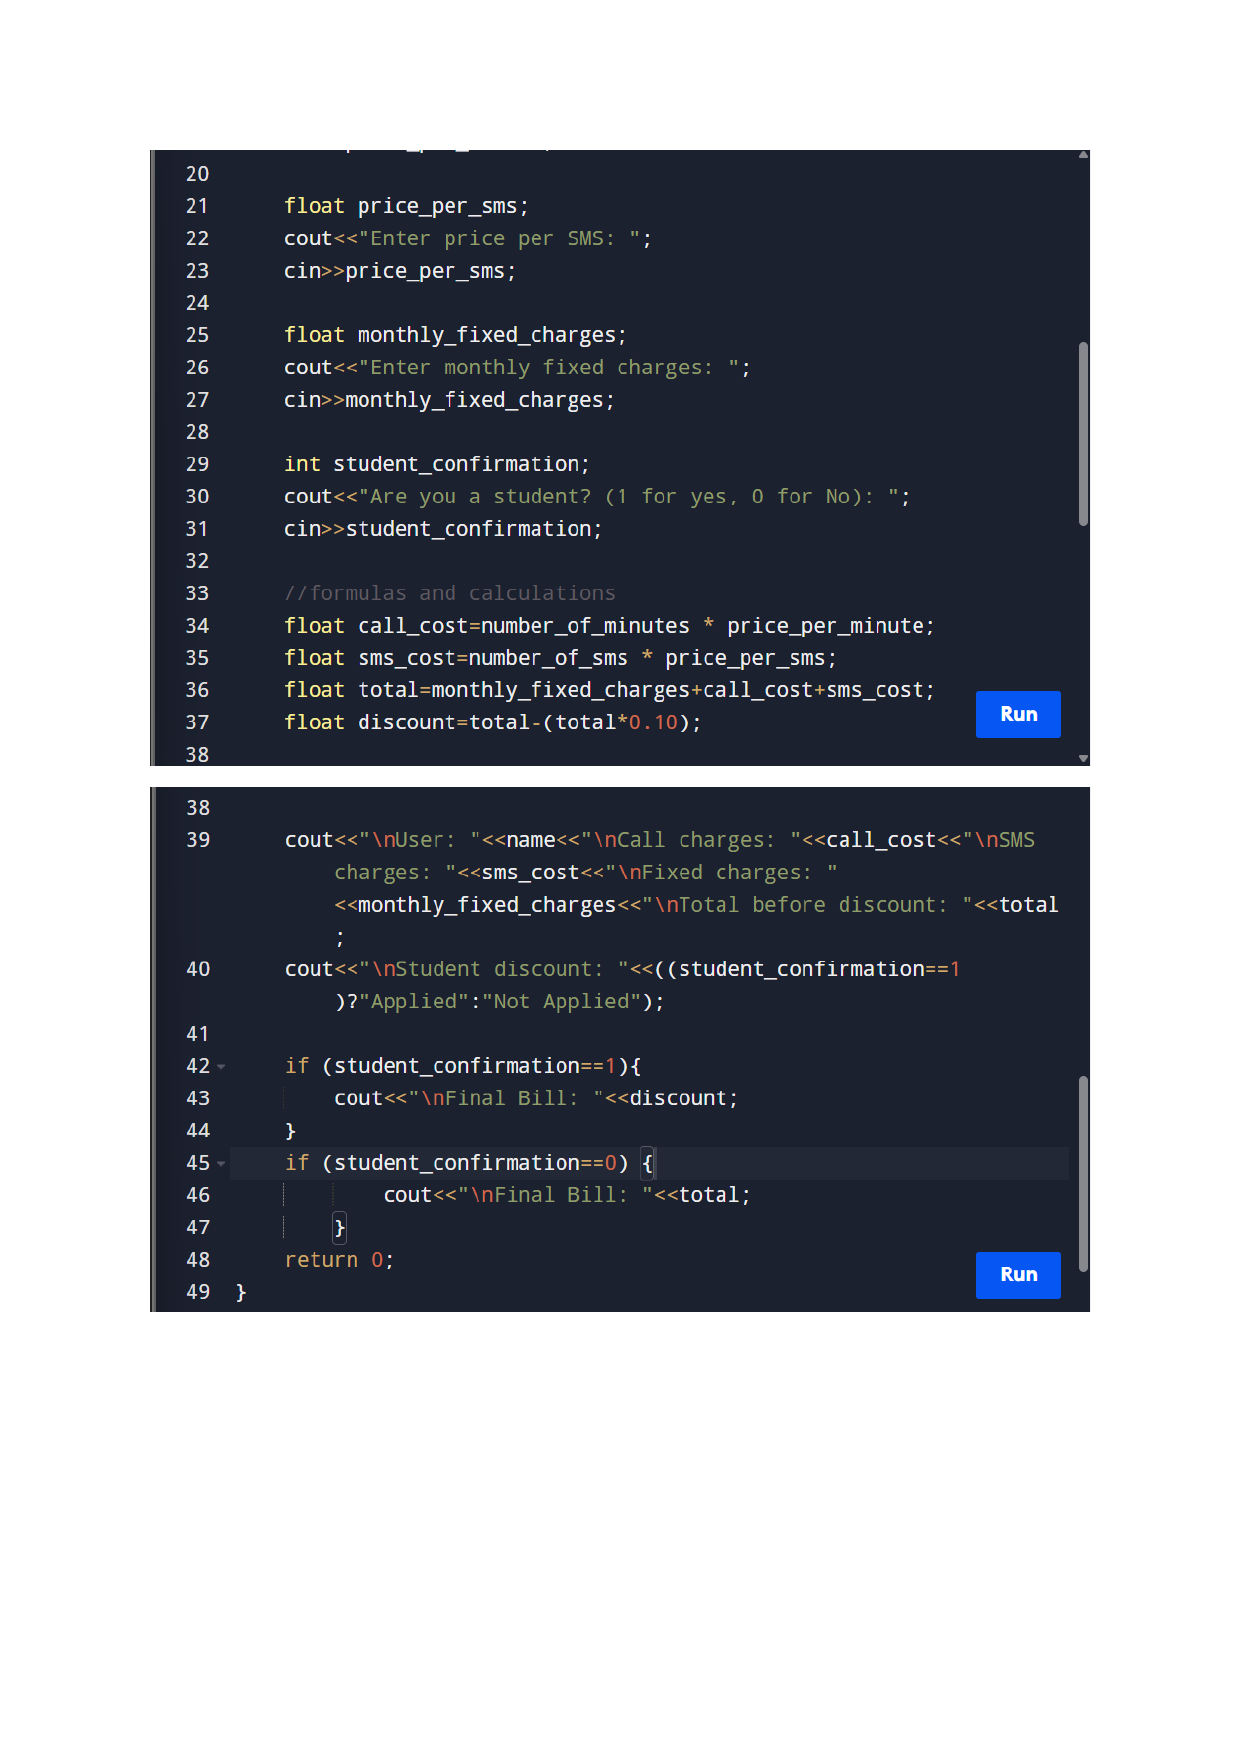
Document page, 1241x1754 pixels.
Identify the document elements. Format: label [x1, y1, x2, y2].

picture [150, 787, 1091, 1312]
picture [150, 150, 1091, 766]
